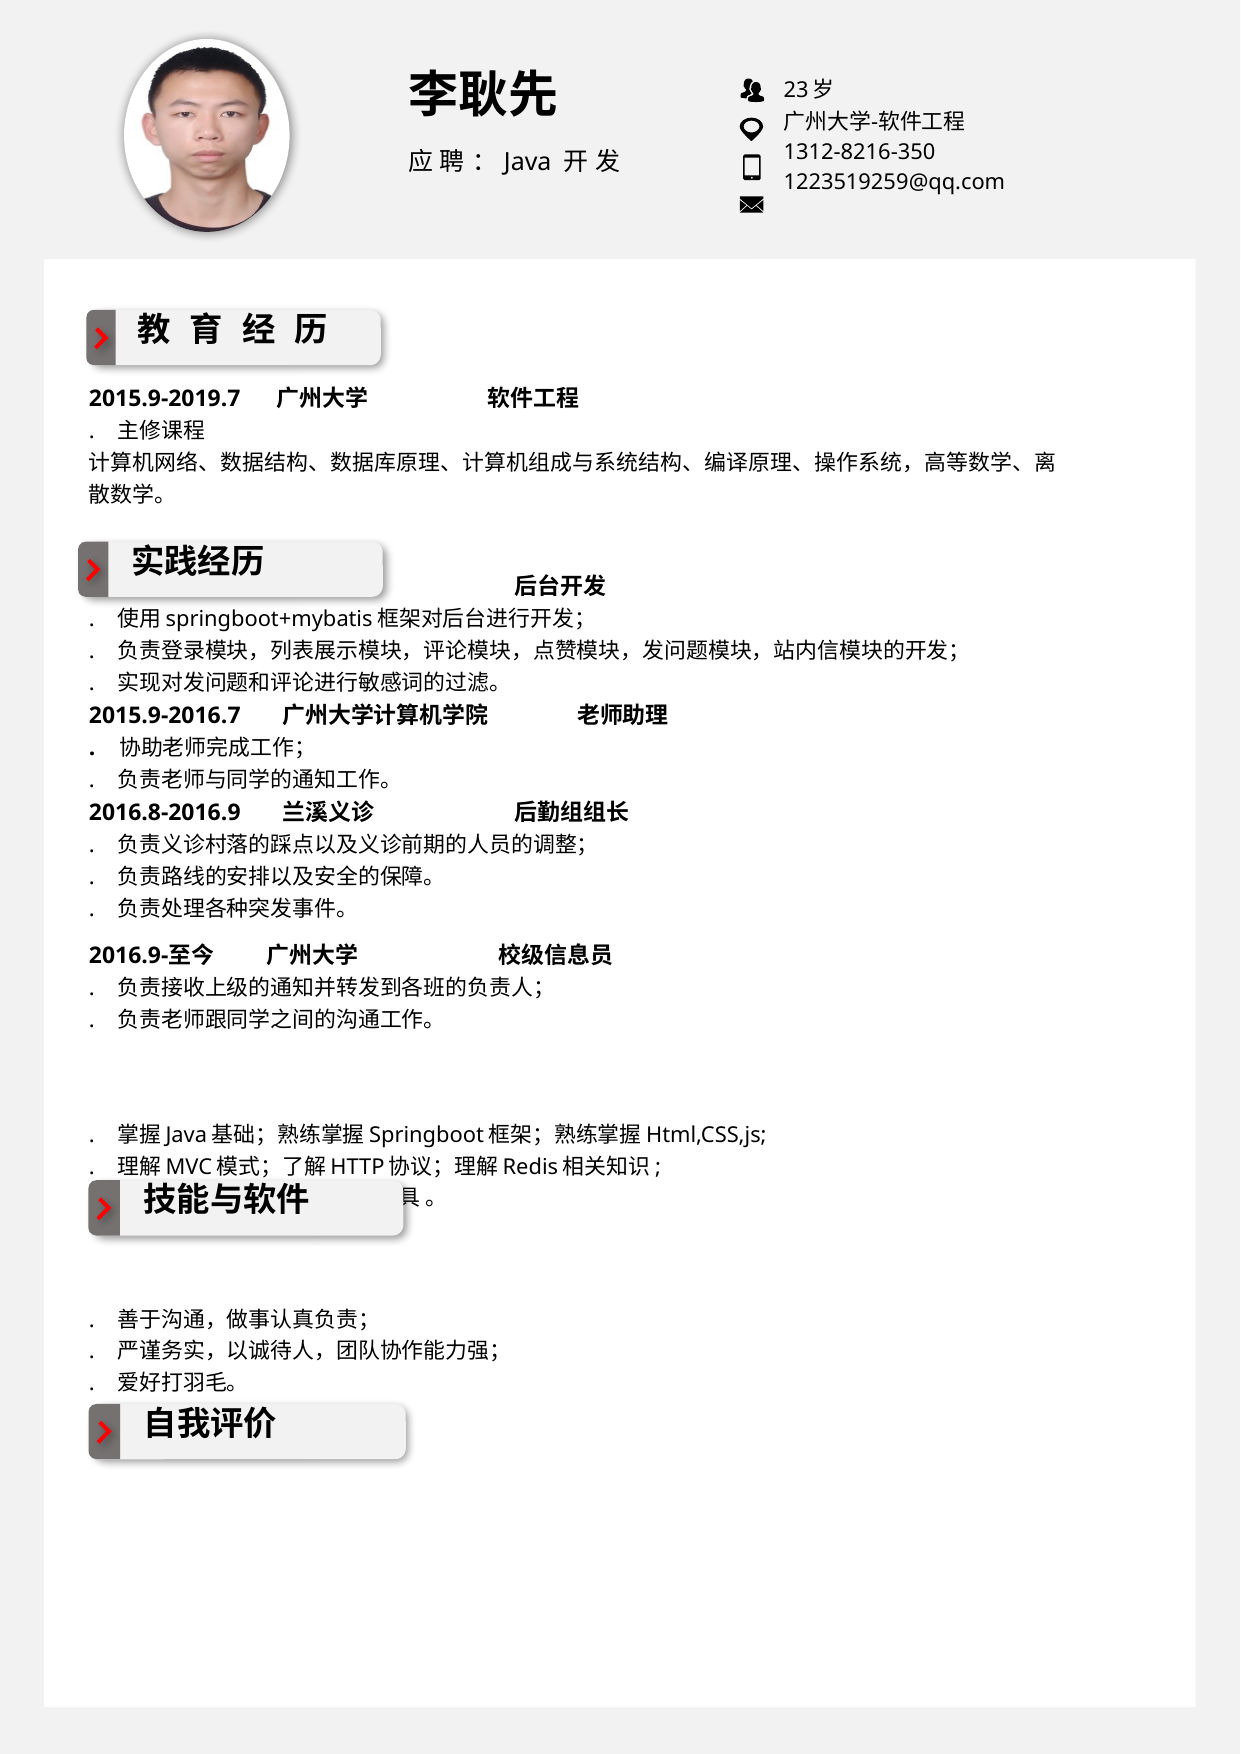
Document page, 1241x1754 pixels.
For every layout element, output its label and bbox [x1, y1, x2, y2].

picture [124, 38, 290, 232]
